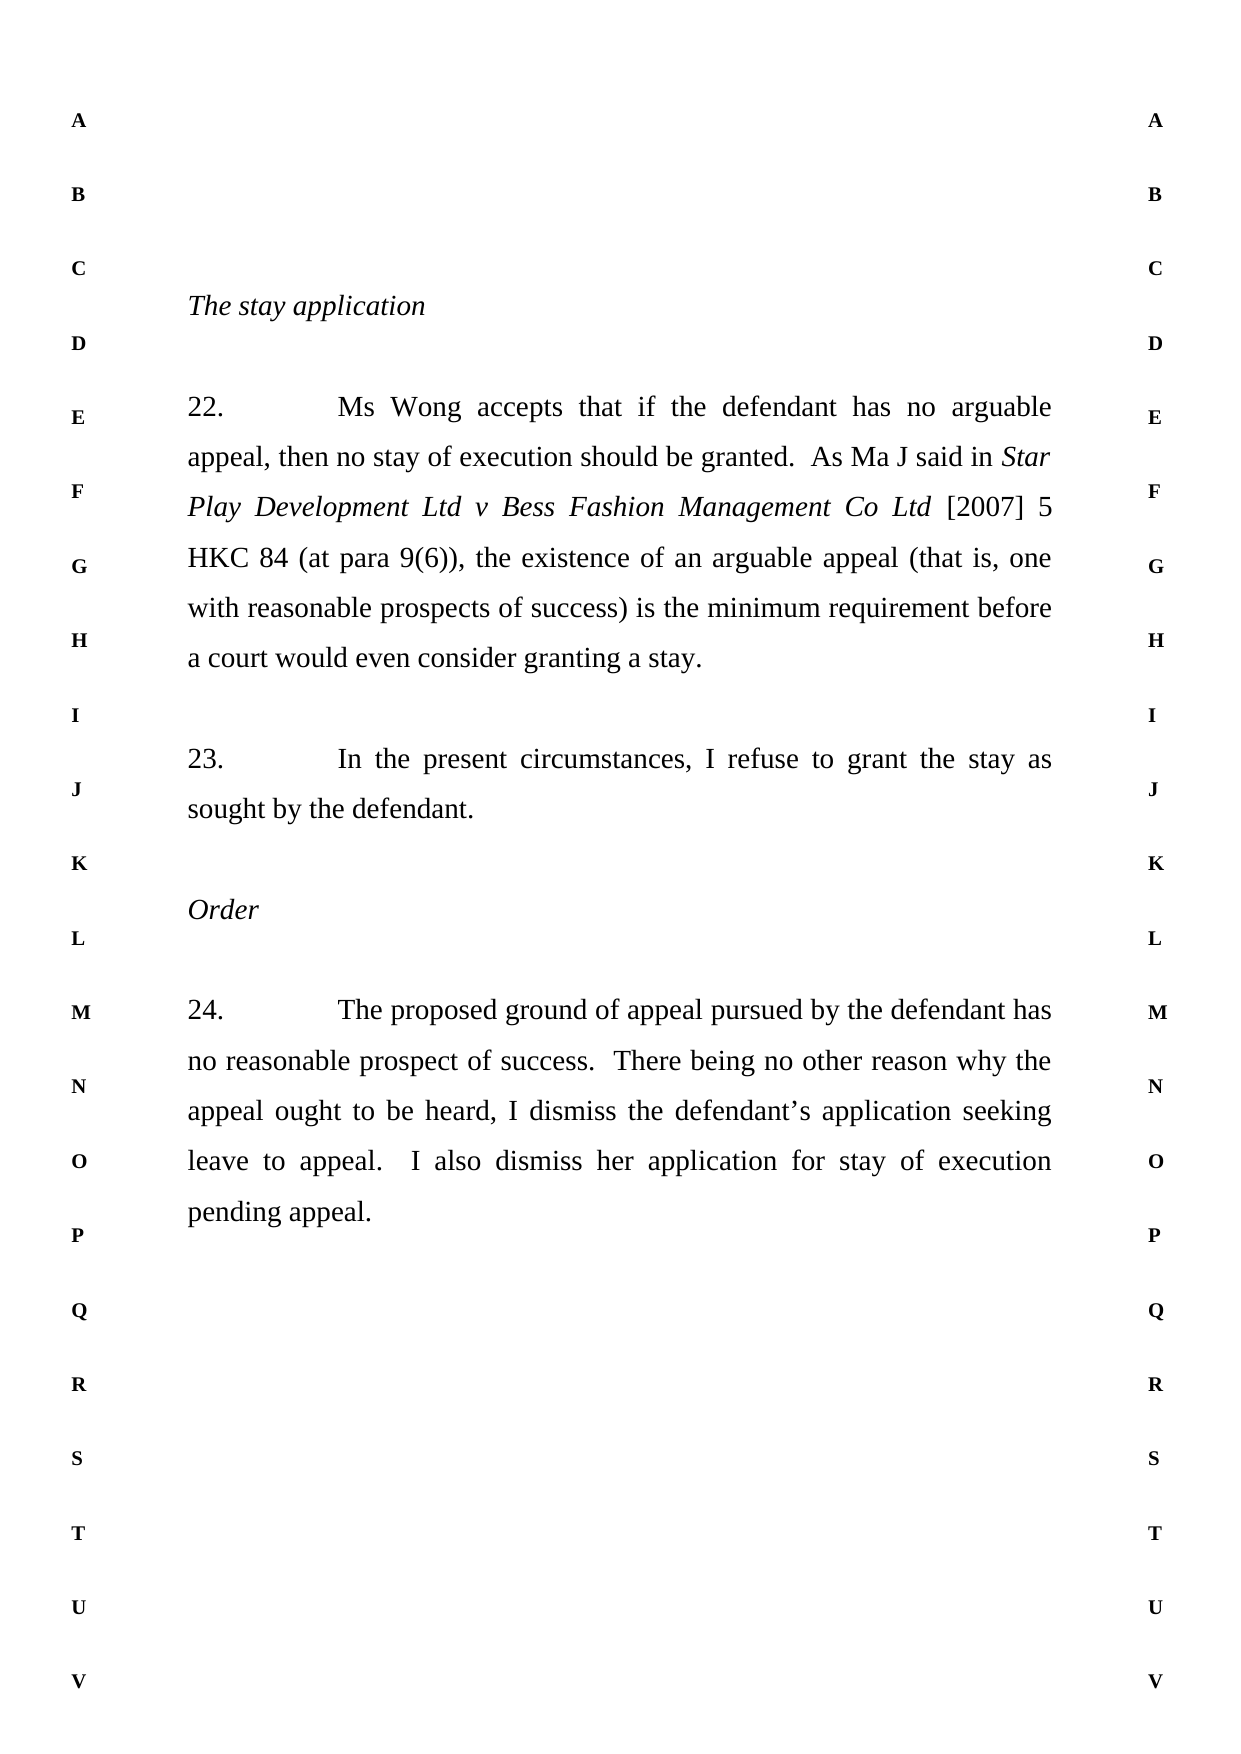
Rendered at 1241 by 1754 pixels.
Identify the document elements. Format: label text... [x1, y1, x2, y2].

text Order [187, 892, 1053, 925]
text The stay application [187, 288, 1053, 322]
list The proposed ground of appeal pursued by the defendant has no reasonable prospect of success. There being no other reason why the appeal ought to be heard, I dismiss the defendant’s application seeking leave to appeal. I also dismiss her application for stay of execution pending appeal. [187, 992, 1053, 1227]
list Ms Wong accepts that if the defendant has no arguable appeal, then no stay of execution should be granted. As Ma J said in Star Play Development Ltd v Bess Fashion Management Co Ltd [2007] 5 HKC 84 (at para 9(6)), the existence of an arguable appeal (that is, one with reasonable prospects of success) is the minimum requirement before a court would even consider granting a stay. [187, 389, 1053, 674]
list In the present circumstances, I refuse to grant the stay as sought by the defendant. [187, 741, 1053, 825]
